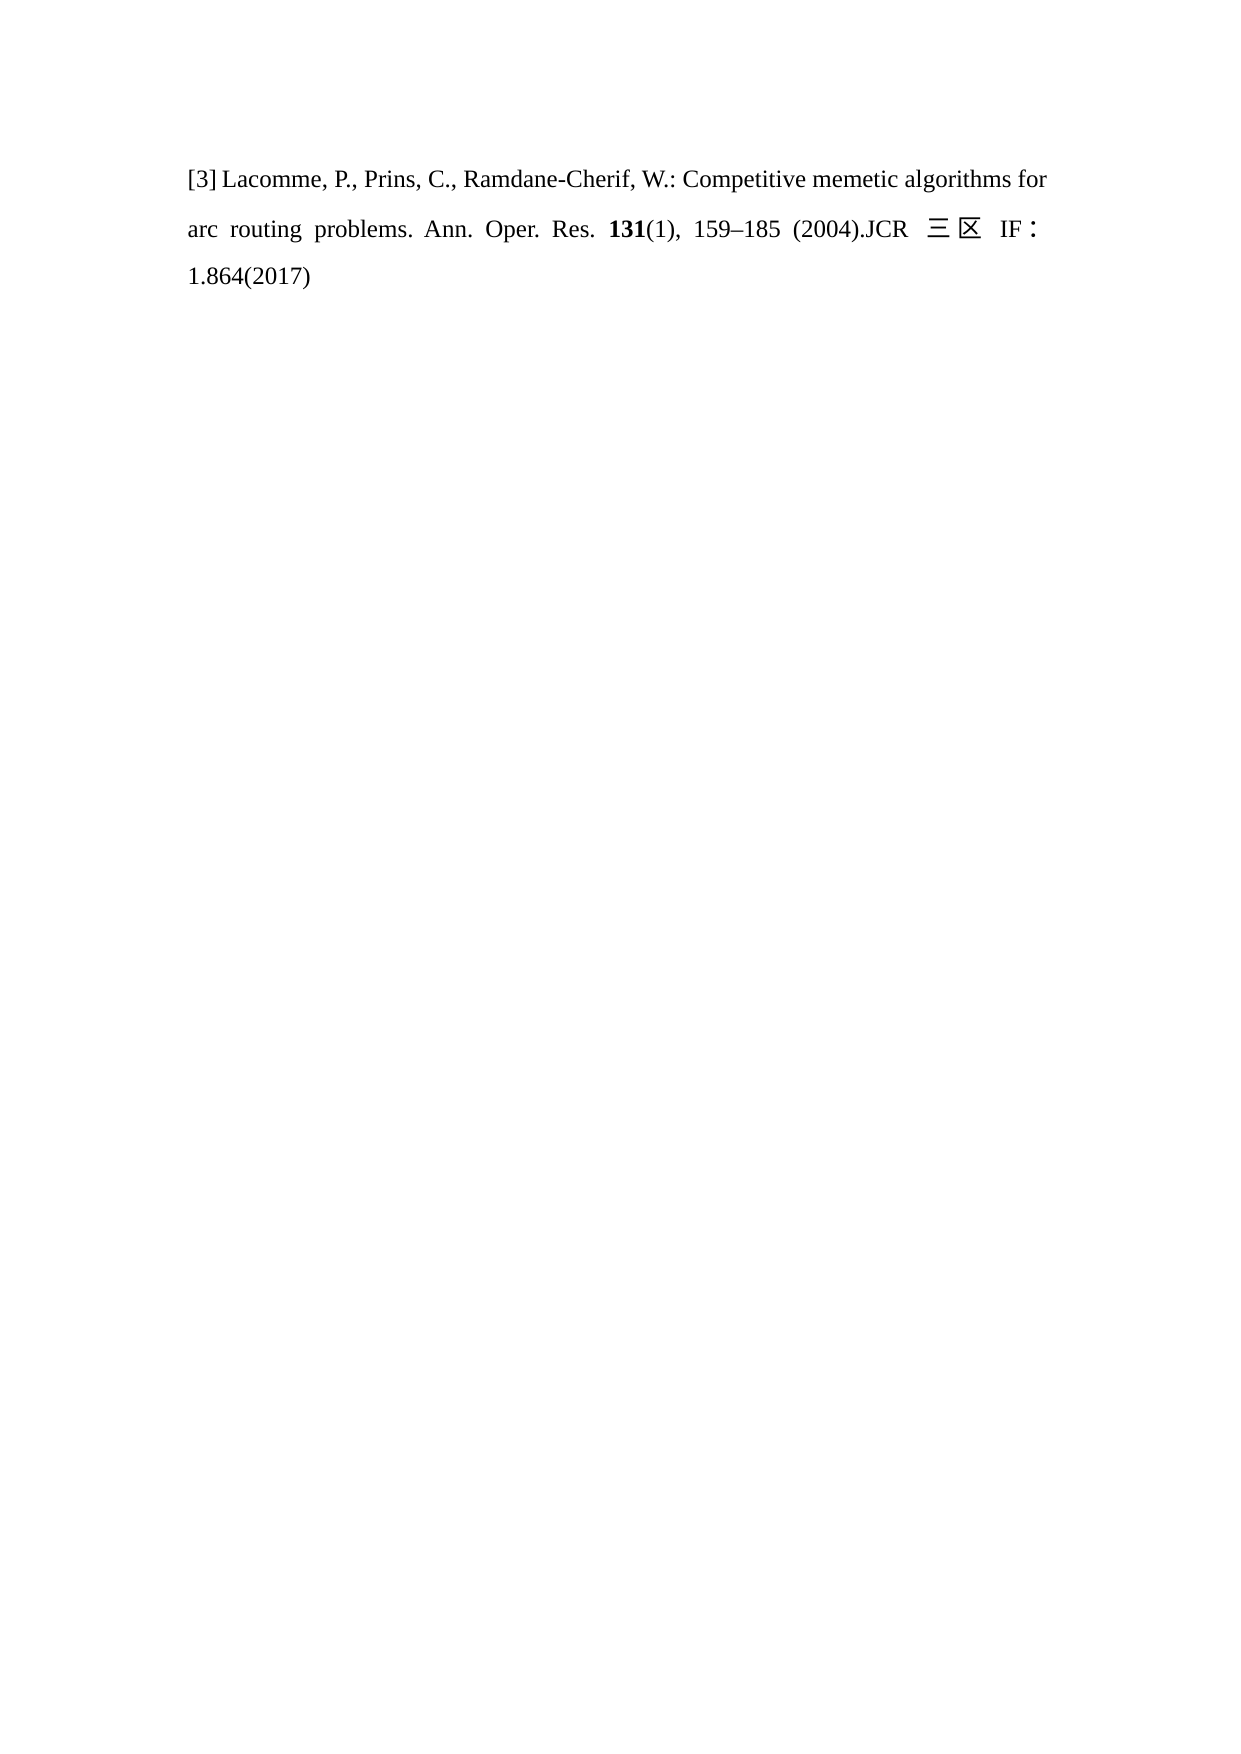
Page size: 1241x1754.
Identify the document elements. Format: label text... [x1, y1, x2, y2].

text [3] Lacomme, P., Prins, C., Ramdane-Cherif, W.: Competitive memetic algorithms for [187, 162, 1053, 194]
text arc routing problems. Ann. Oper. Res. 131(1), 159–185 (2004).JCR 三区 IF：1.864(2017) [187, 194, 1053, 292]
